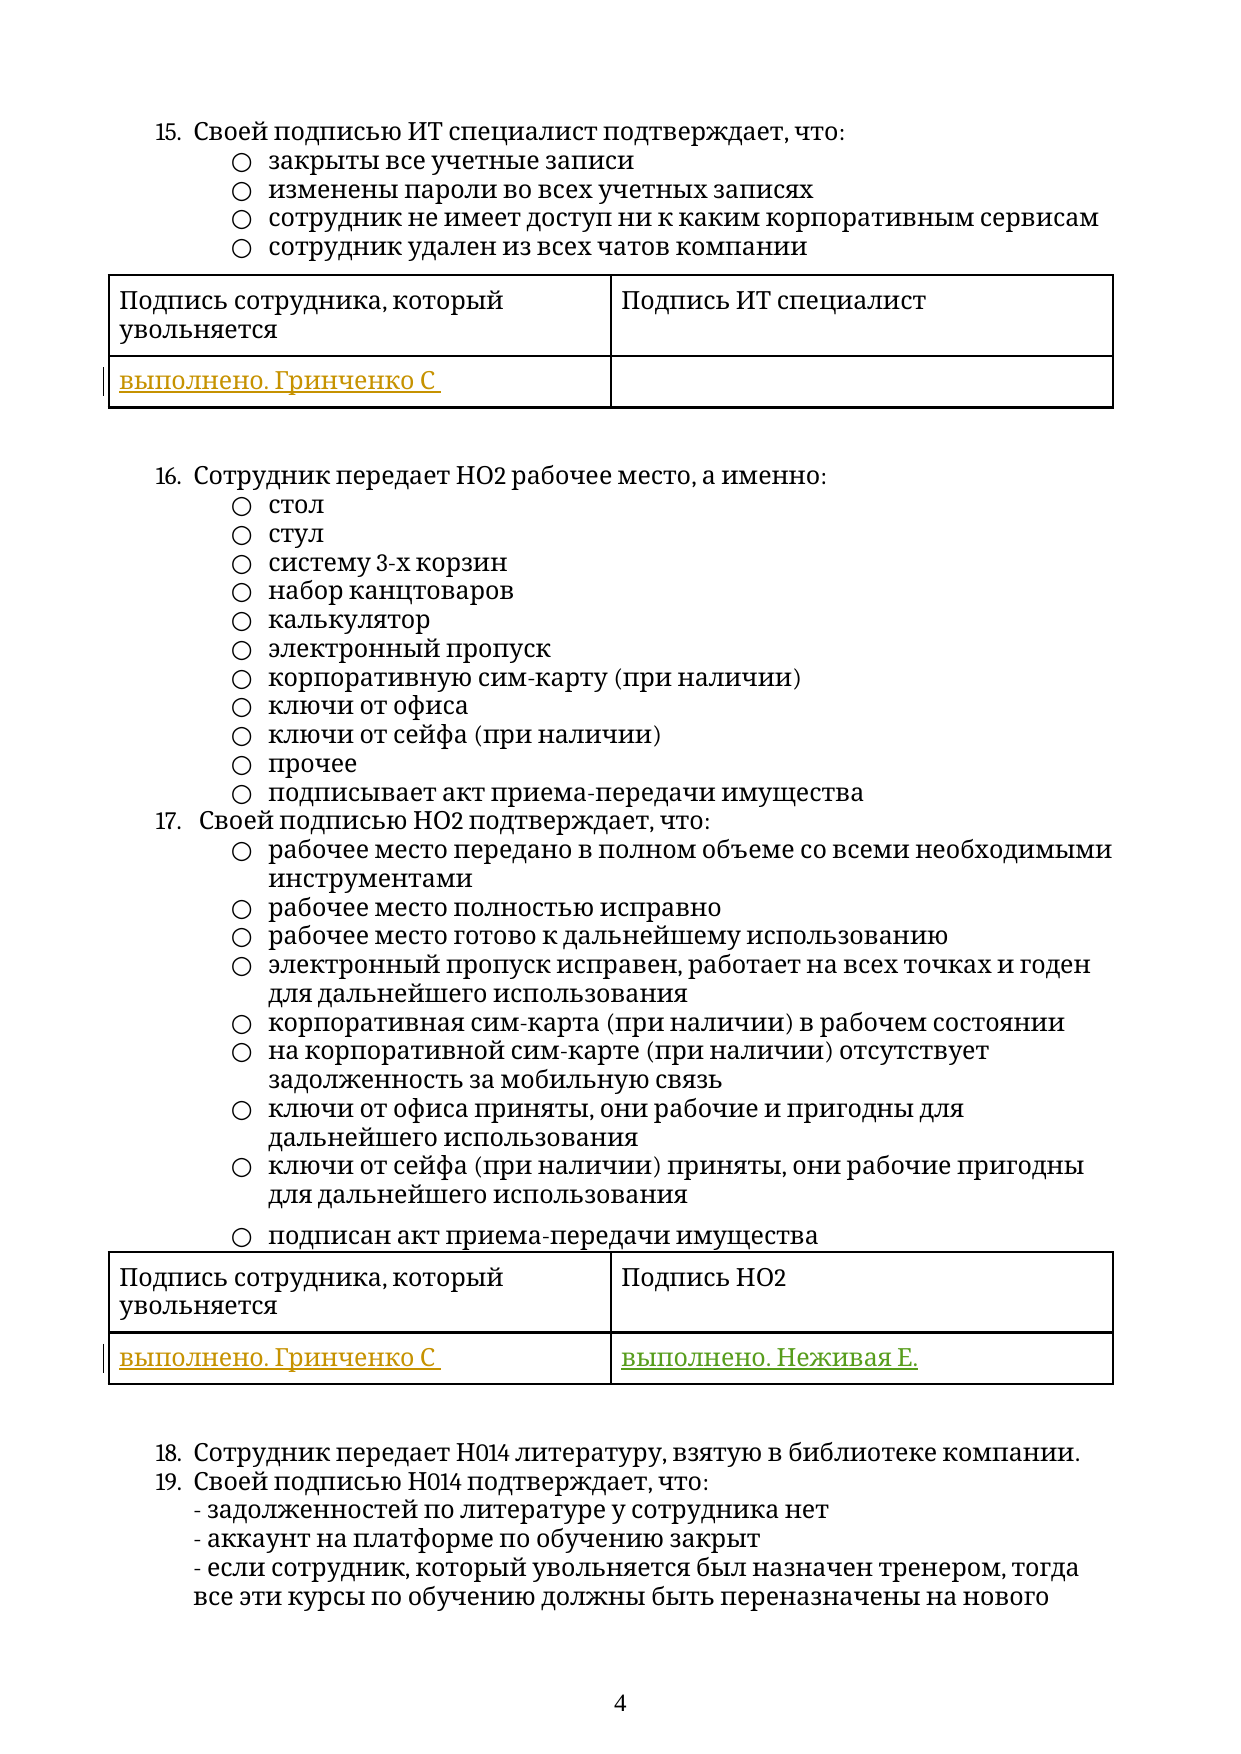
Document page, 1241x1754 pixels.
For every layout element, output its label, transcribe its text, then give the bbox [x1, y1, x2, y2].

list электронный пропуск [231, 635, 1122, 663]
list Своей подписью НО2 подтверждает, что: [156, 807, 1122, 836]
list подписывает акт приема-передачи имущества [231, 778, 1122, 807]
table_cell [612, 1334, 1112, 1383]
list стол [231, 491, 1122, 520]
list ключи от офиса [231, 692, 1122, 721]
list подписан акт приема-передачи имущества [231, 1222, 1122, 1251]
list сотрудник не имеет доступ ни к каким корпоративным сервисам [231, 204, 1122, 233]
list прочее [231, 750, 1122, 778]
list набор канцтоваров [231, 577, 1122, 606]
list калькулятор [231, 606, 1122, 635]
table_cell [110, 1334, 610, 1383]
list на корпоративной сим-карте (при наличии) отсутствует задолженность за мобильную связь [231, 1037, 1122, 1095]
list корпоративную сим-карту (при наличии) [231, 663, 1122, 692]
table_cell [110, 357, 610, 406]
list корпоративная сим-карта (при наличии) в рабочем состоянии [231, 1008, 1122, 1037]
list рабочее место передано в полном объеме со всеми необходимыми инструментами [231, 836, 1122, 893]
table_header Подпись ИТ специалист [612, 276, 1112, 355]
table_header Подпись сотрудника, который увольняется [110, 1253, 610, 1331]
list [156, 1468, 1122, 1611]
list рабочее место полностью исправно [231, 893, 1122, 922]
list закрыты все учетные записи [231, 147, 1122, 176]
list Сотрудник передает Н014 литературу, взятую в библиотеке компании. [156, 1439, 1122, 1468]
list систему 3-х корзин [231, 548, 1122, 577]
list ключи от офиса приняты, они рабочие и пригодны для дальнейшего использования [231, 1095, 1122, 1152]
list ключи от сейфа (при наличии) приняты, они рабочие пригодны для дальнейшего использования [231, 1152, 1122, 1210]
list изменены пароли во всех учетных записях [231, 176, 1122, 204]
list рабочее место готово к дальнейшему использованию [231, 922, 1122, 951]
list сотрудник удален из всех чатов компании [231, 233, 1122, 262]
list электронный пропуск исправен, работает на всех точках и годен для дальнейшего использования [231, 951, 1122, 1008]
table_header Подпись НО2 [612, 1253, 1112, 1331]
table_header Подпись сотрудника, который увольняется [110, 276, 610, 355]
list ключи от сейфа (при наличии) [231, 721, 1122, 750]
list Своей подписью ИТ специалист подтверждает, что: [156, 118, 1122, 147]
list Сотрудник передает НО2 рабочее место, а именно: [156, 462, 1122, 491]
list стул [231, 520, 1122, 548]
table_cell [612, 357, 1112, 406]
